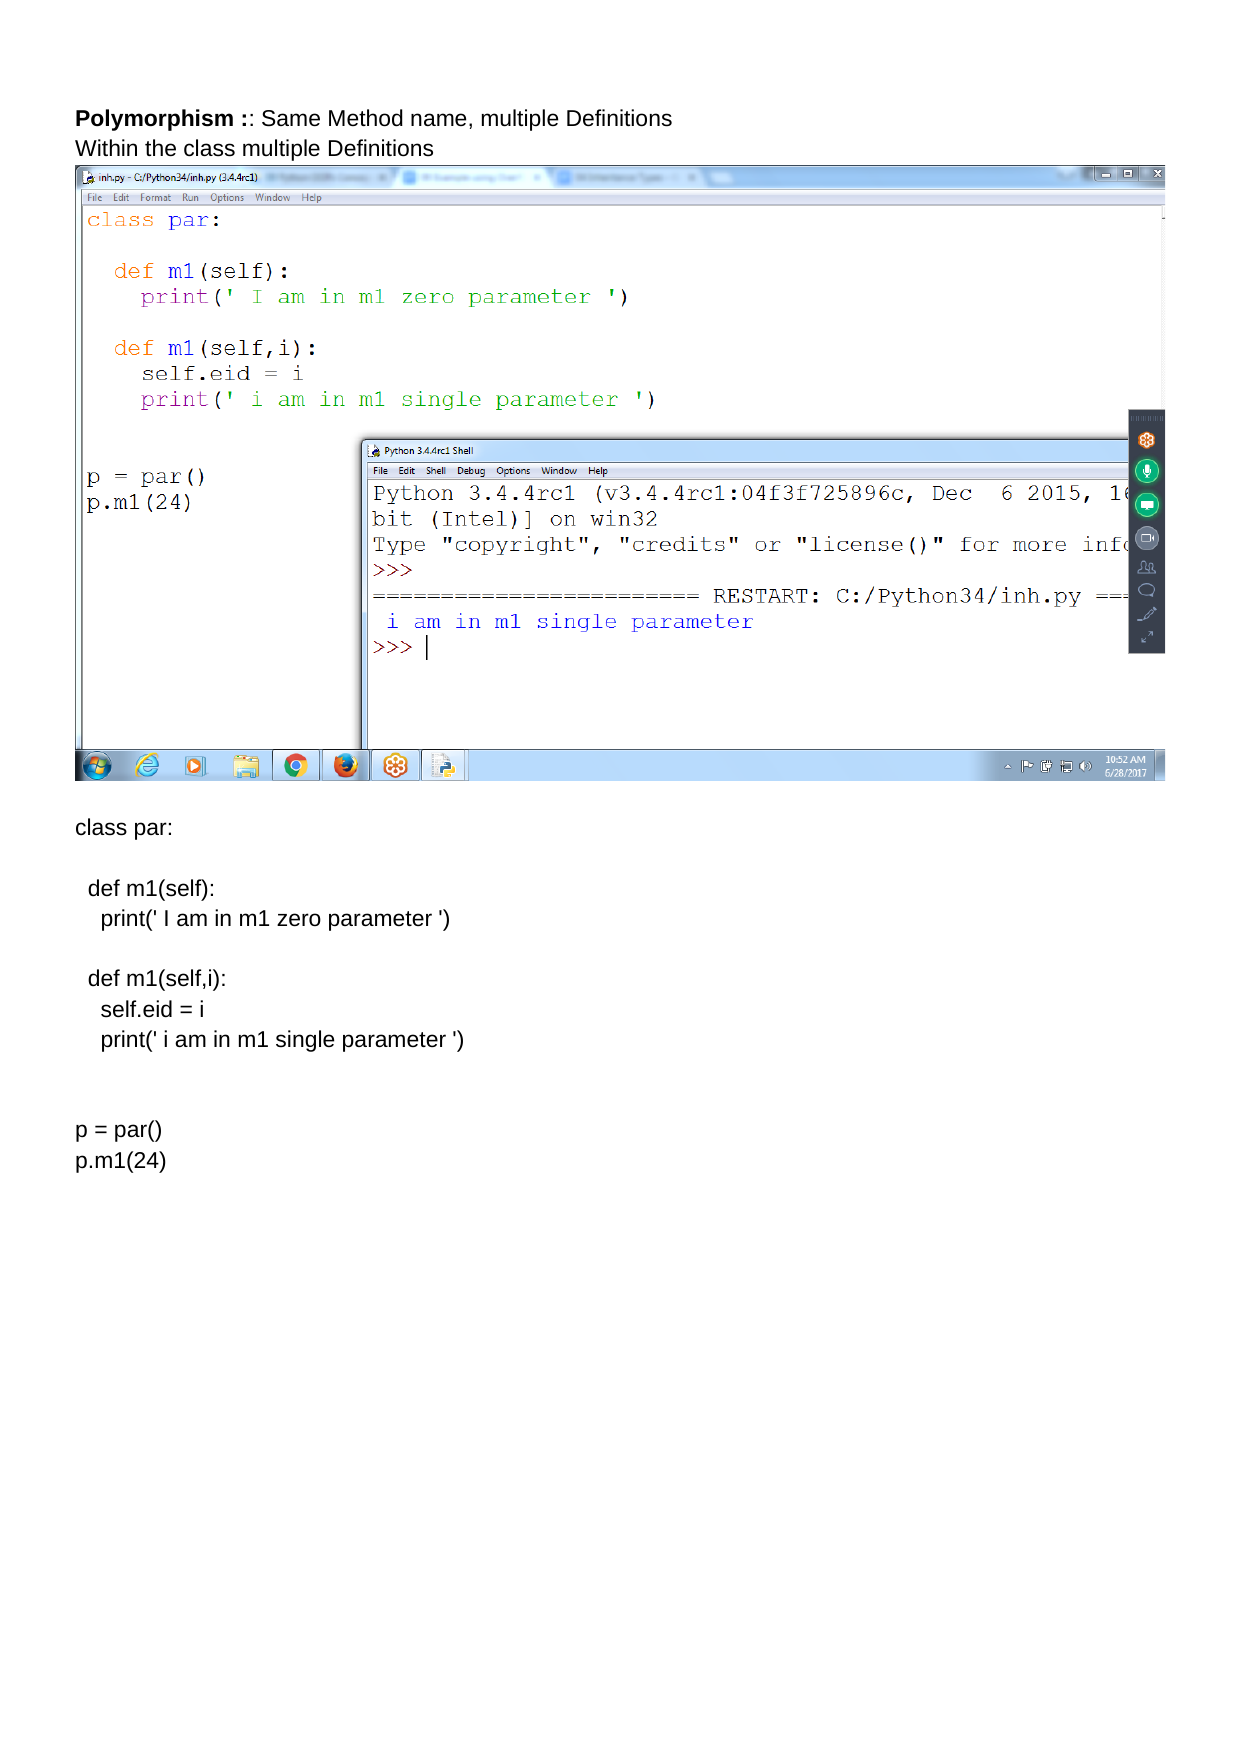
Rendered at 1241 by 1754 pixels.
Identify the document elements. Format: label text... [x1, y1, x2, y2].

text def m1(self): [75, 875, 1165, 901]
text print(' I am in m1 zero parameter ') [75, 905, 1165, 931]
text def m1(self,i): [75, 965, 1165, 992]
text class par: [75, 814, 1165, 841]
picture [75, 165, 1166, 781]
text p.m1(24) [75, 1147, 1165, 1173]
text Within the class multiple Definitions [75, 135, 1165, 162]
text print(' i am in m1 single parameter ') [75, 1026, 1165, 1052]
text self.eid = i [75, 996, 1165, 1022]
text Polymorphism :: Same Method name, multiple Definitions [75, 105, 1165, 132]
text p = par() [75, 1116, 1165, 1143]
